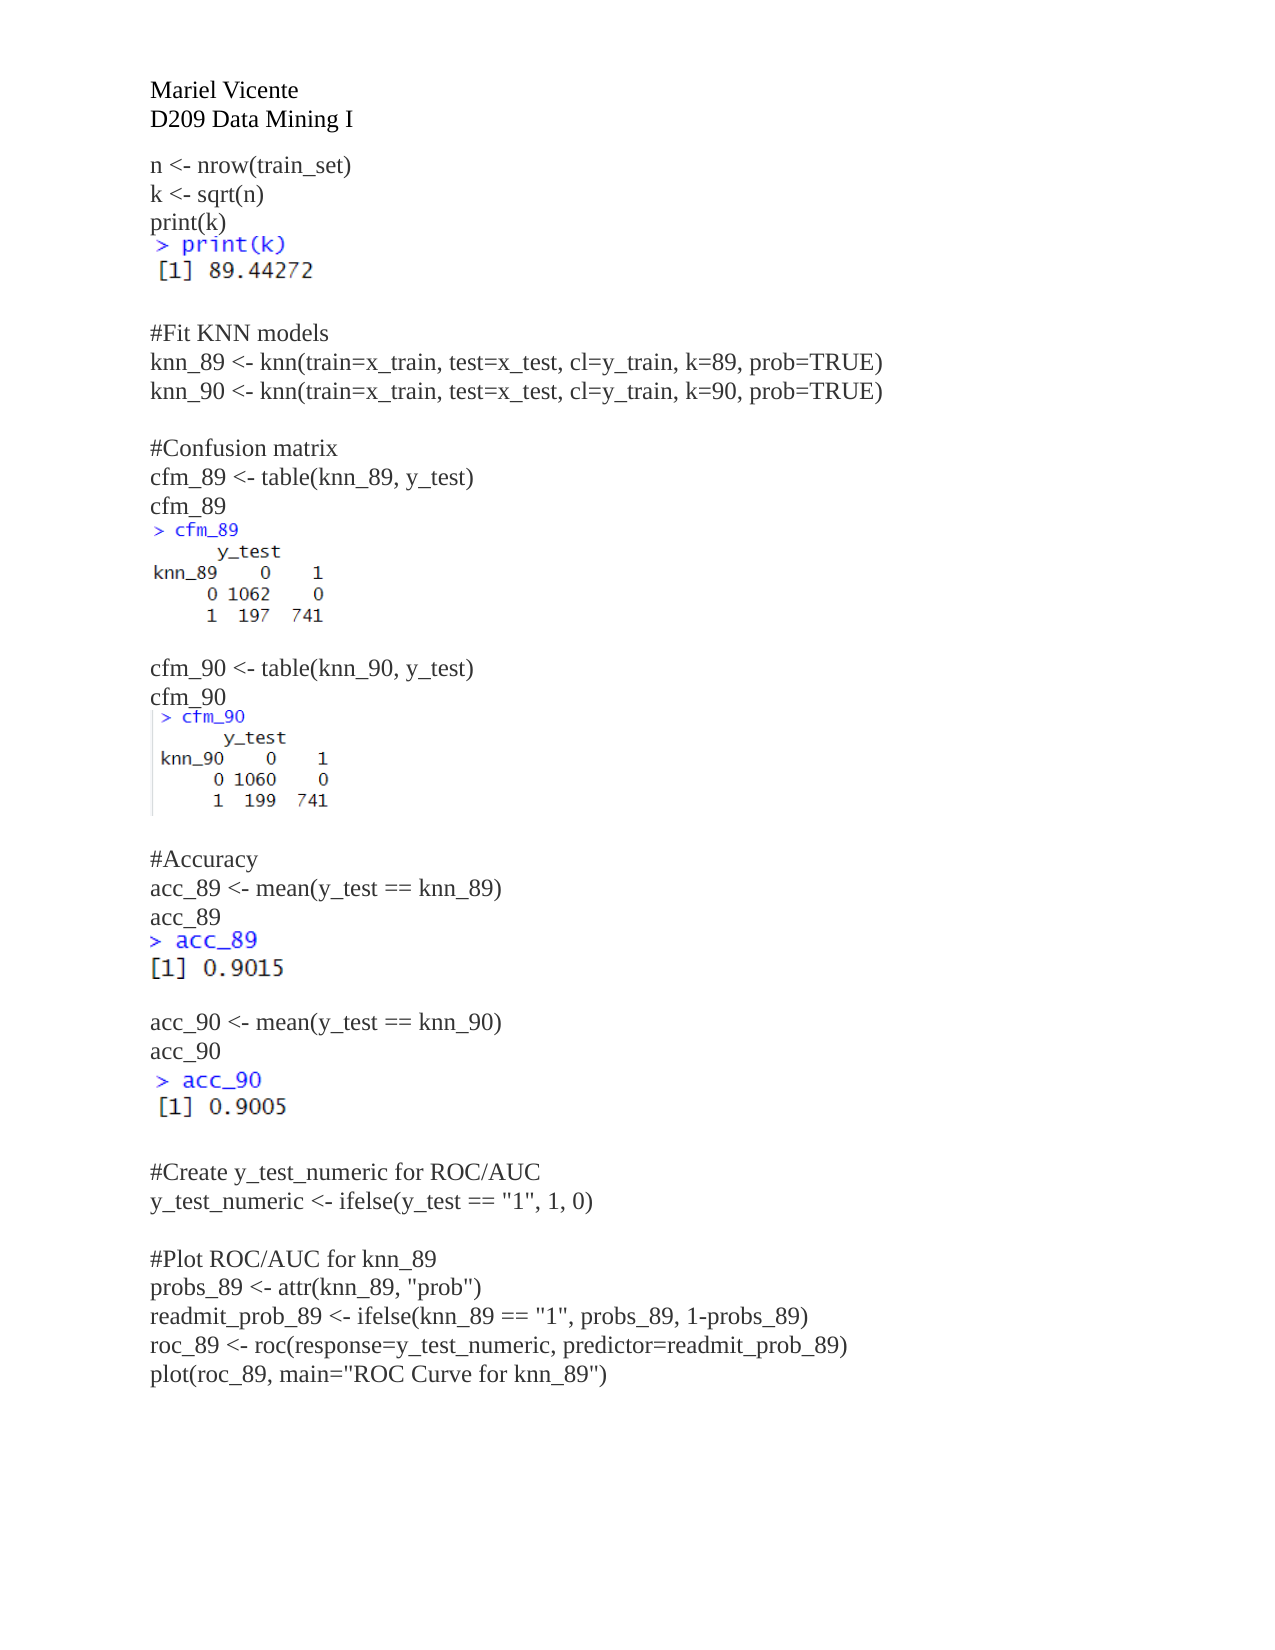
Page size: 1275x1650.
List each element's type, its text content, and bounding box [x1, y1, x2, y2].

text acc_90 <- mean(y_test == knn_90) [150, 1007, 1125, 1036]
text #Fit KNN models [150, 318, 1125, 347]
text cfm_89 <- table(knn_89, y_test) [150, 462, 1125, 491]
text acc_89 <- mean(y_test == knn_89) [150, 873, 1125, 902]
picture [150, 236, 327, 290]
text readmit_prob_89 <- ifelse(knn_89 == "1", probs_89, 1-probs_89) [150, 1301, 1125, 1330]
text cfm_90 [150, 682, 1125, 711]
text plot(roc_89, main="ROC Curve for knn_89") [150, 1359, 1125, 1387]
text probs_89 <- attr(knn_89, "prob") [150, 1272, 1125, 1301]
text #Accuracy [150, 844, 1125, 873]
text #Create y_test_numeric for ROC/AUC [150, 1157, 1125, 1186]
text n <- nrow(train_set) [150, 150, 1125, 179]
text acc_89 [150, 902, 1125, 931]
text #Confusion matrix [150, 433, 1125, 462]
text roc_89 <- roc(response=y_test_numeric, predictor=readmit_prob_89) [150, 1330, 1125, 1359]
picture [150, 519, 349, 625]
picture [150, 710, 340, 816]
text cfm_90 <- table(knn_90, y_test) [150, 653, 1125, 682]
text knn_89 <- knn(train=x_train, test=x_test, cl=y_train, k=89, prob=TRUE) [150, 347, 1125, 376]
text acc_90 [150, 1036, 1125, 1064]
text k <- sqrt(n) [150, 179, 1125, 207]
text print(k) [150, 207, 1125, 236]
text cfm_89 [150, 491, 1125, 520]
text y_test_numeric <- ifelse(y_test == "1", 1, 0) [150, 1186, 1125, 1215]
text #Plot ROC/AUC for knn_89 [150, 1244, 1125, 1272]
picture [150, 930, 302, 979]
picture [150, 1064, 295, 1129]
text knn_90 <- knn(train=x_train, test=x_test, cl=y_train, k=90, prob=TRUE) [150, 376, 1125, 405]
